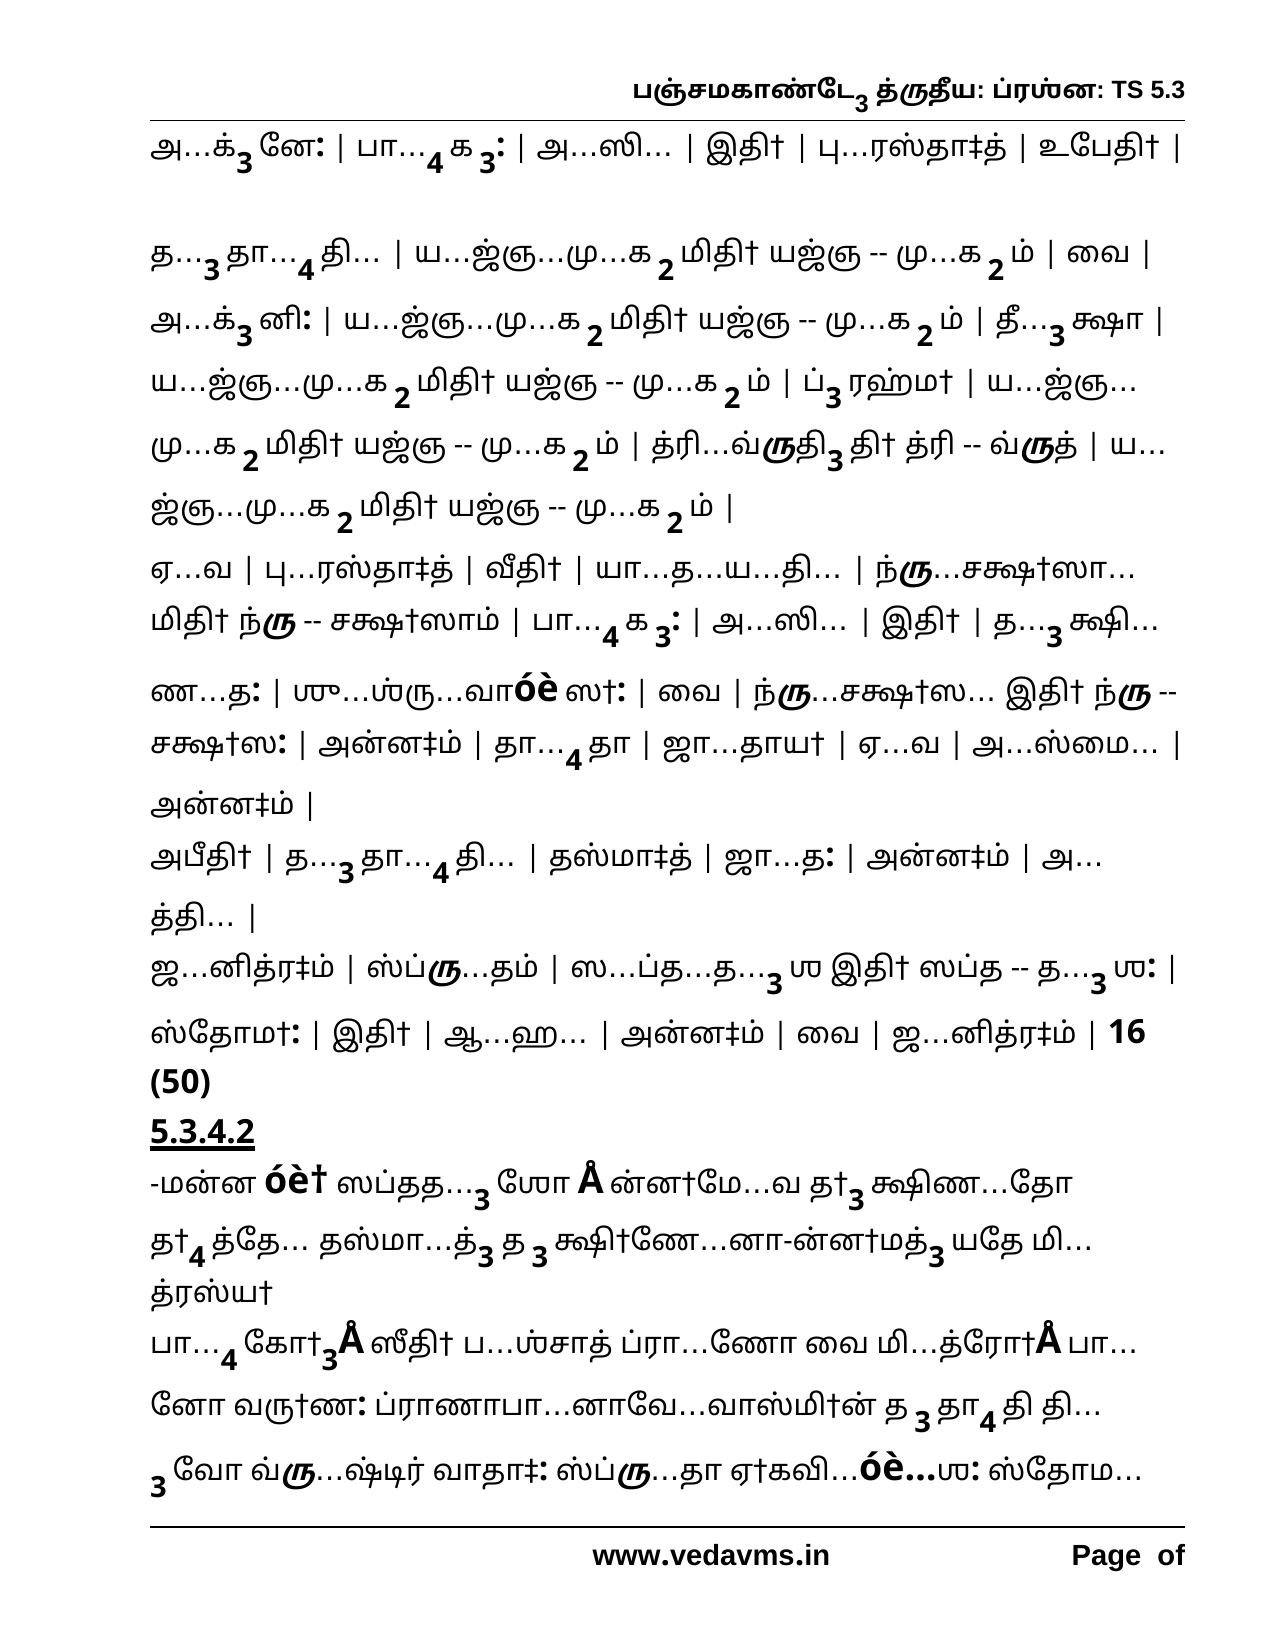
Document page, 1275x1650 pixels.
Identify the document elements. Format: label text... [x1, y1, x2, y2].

text ஏ…வ | பு…ரஸ்தா‡த் | வீதி† | யா…த…ய…தி… | ந்ரு…சக்ஷ†ஸா…மிதி† ந்ரு -- சக்ஷ†ஸாம் | பா…4க3: | அ…ஸி… | இதி† | த…3க்ஷி…ண…த: | ஶு…ஶ்ரு…வாóèஸ†: | வை | ந்ரு…சக்ஷ†ஸ… இதி† ந்ரு -- சக்ஷ†ஸ: | அன்ன‡ம் | தா…4தா | ஜா…தாய† | ஏ…வ | அ…ஸ்மை… | அன்ன‡ம் | அபீதி† | த…3தா…4தி… | தஸ்மா‡த் | ஜா…த: | அன்ன‡ம் | அ…த்தி… | [150, 548, 1185, 938]
text ஜ…னித்ர‡ம் | ஸ்ப்ரு…தம் | ஸ…ப்த…த…3ஶ இதி† ஸப்த -- த…3ஶ: | ஸ்தோம†: | இதி† | ஆ…ஹ… | அன்ன‡ம் | வை | ஜ…னித்ர‡ம் | 16 (50) [150, 942, 1185, 1104]
text -மன்னóè† ஸப்தத…3ஶோ Åன்ன†மே…வ த†3க்ஷிண…தோ த†4த்தே… தஸ்மா…த்3 த3க்ஷி†ணே…னா-ன்ன†மத்3யதே மி…த்ரஸ்ய† [150, 1153, 1185, 1314]
text 5.3.4.2 [150, 1108, 1185, 1153]
